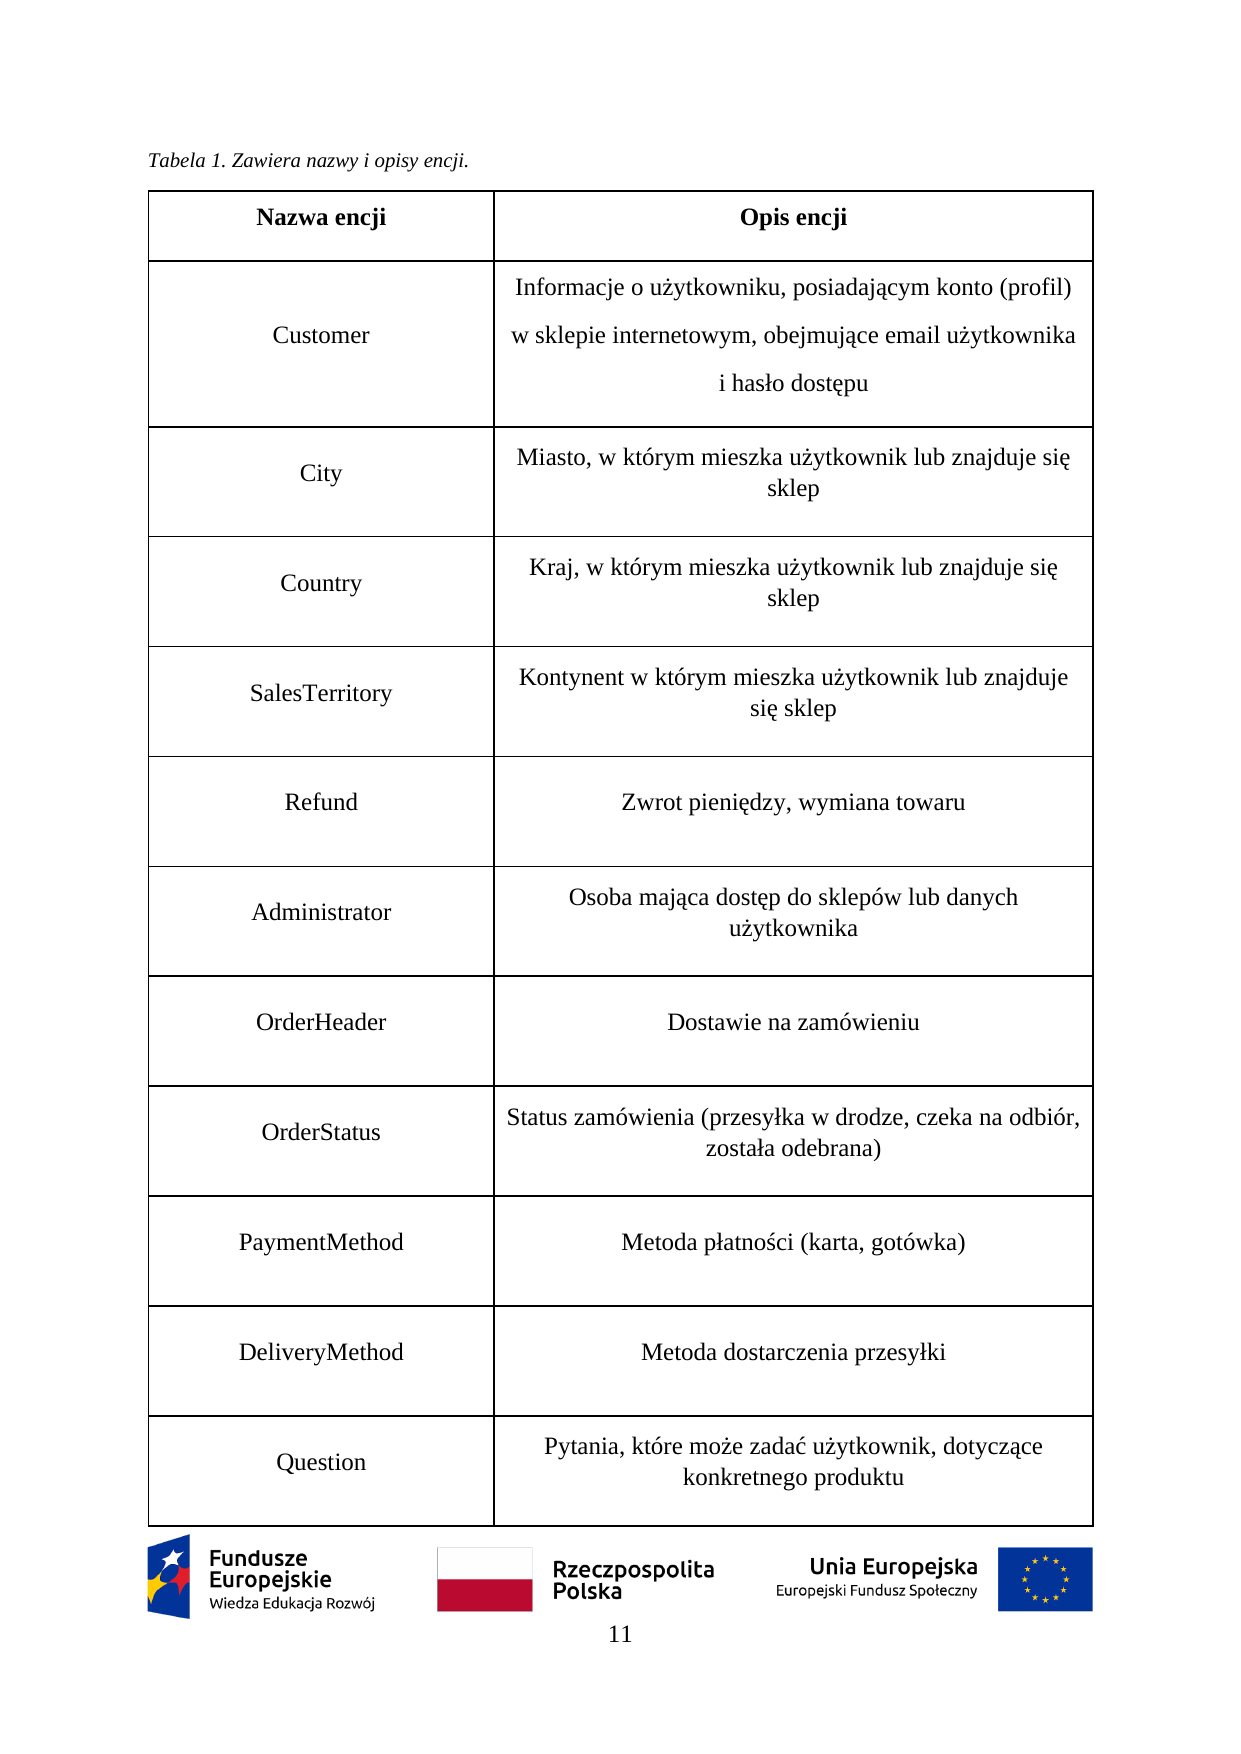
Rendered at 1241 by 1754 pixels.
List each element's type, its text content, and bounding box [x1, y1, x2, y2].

table_cell OrderStatus [149, 1087, 493, 1195]
table_cell Refund [149, 757, 493, 866]
table_cell Status zamówienia (przesyłka w drodze, czeka na odbiór, została odebrana) [495, 1087, 1092, 1195]
table_cell City [149, 428, 493, 536]
table_cell Kontynent w którym mieszka użytkownik lub znajduje się sklep [495, 647, 1092, 756]
table_cell Pytania, które może zadać użytkownik, dotyczące konkretnego produktu [495, 1417, 1092, 1525]
table_cell SalesTerritory [149, 647, 493, 756]
table_cell Metoda dostarczenia przesyłki [495, 1307, 1092, 1415]
table_cell Miasto, w którym mieszka użytkownik lub znajduje się sklep [495, 428, 1092, 536]
table_header Nazwa encji [149, 192, 493, 260]
table_cell Metoda płatności (karta, gotówka) [495, 1197, 1092, 1305]
picture [147, 1534, 1093, 1619]
table_cell Kraj, w którym mieszka użytkownik lub znajduje się sklep [495, 537, 1092, 646]
table_cell Country [149, 537, 493, 646]
table_cell Informacje o użytkowniku, posiadającym konto (profil) w sklepie internetowym, obejmujące email użytkownika i hasło dostępu [495, 262, 1092, 426]
table_cell OrderHeader [149, 977, 493, 1085]
table_cell Customer [149, 262, 493, 426]
table_cell Administrator [149, 867, 493, 975]
table_cell PaymentMethod [149, 1197, 493, 1305]
text Tabela 1. Zawiera nazwy i opisy encji. [148, 148, 1092, 172]
table_header Opis encji [495, 192, 1092, 260]
table_cell Osoba mająca dostęp do sklepów lub danych użytkownika [495, 867, 1092, 975]
table_cell Dostawie nа zamówieniu [495, 977, 1092, 1085]
table_cell Zwrot pieniędzy, wymiana towaru [495, 757, 1092, 866]
table_cell DeliveryMethod [149, 1307, 493, 1415]
table_cell Question [149, 1417, 493, 1525]
